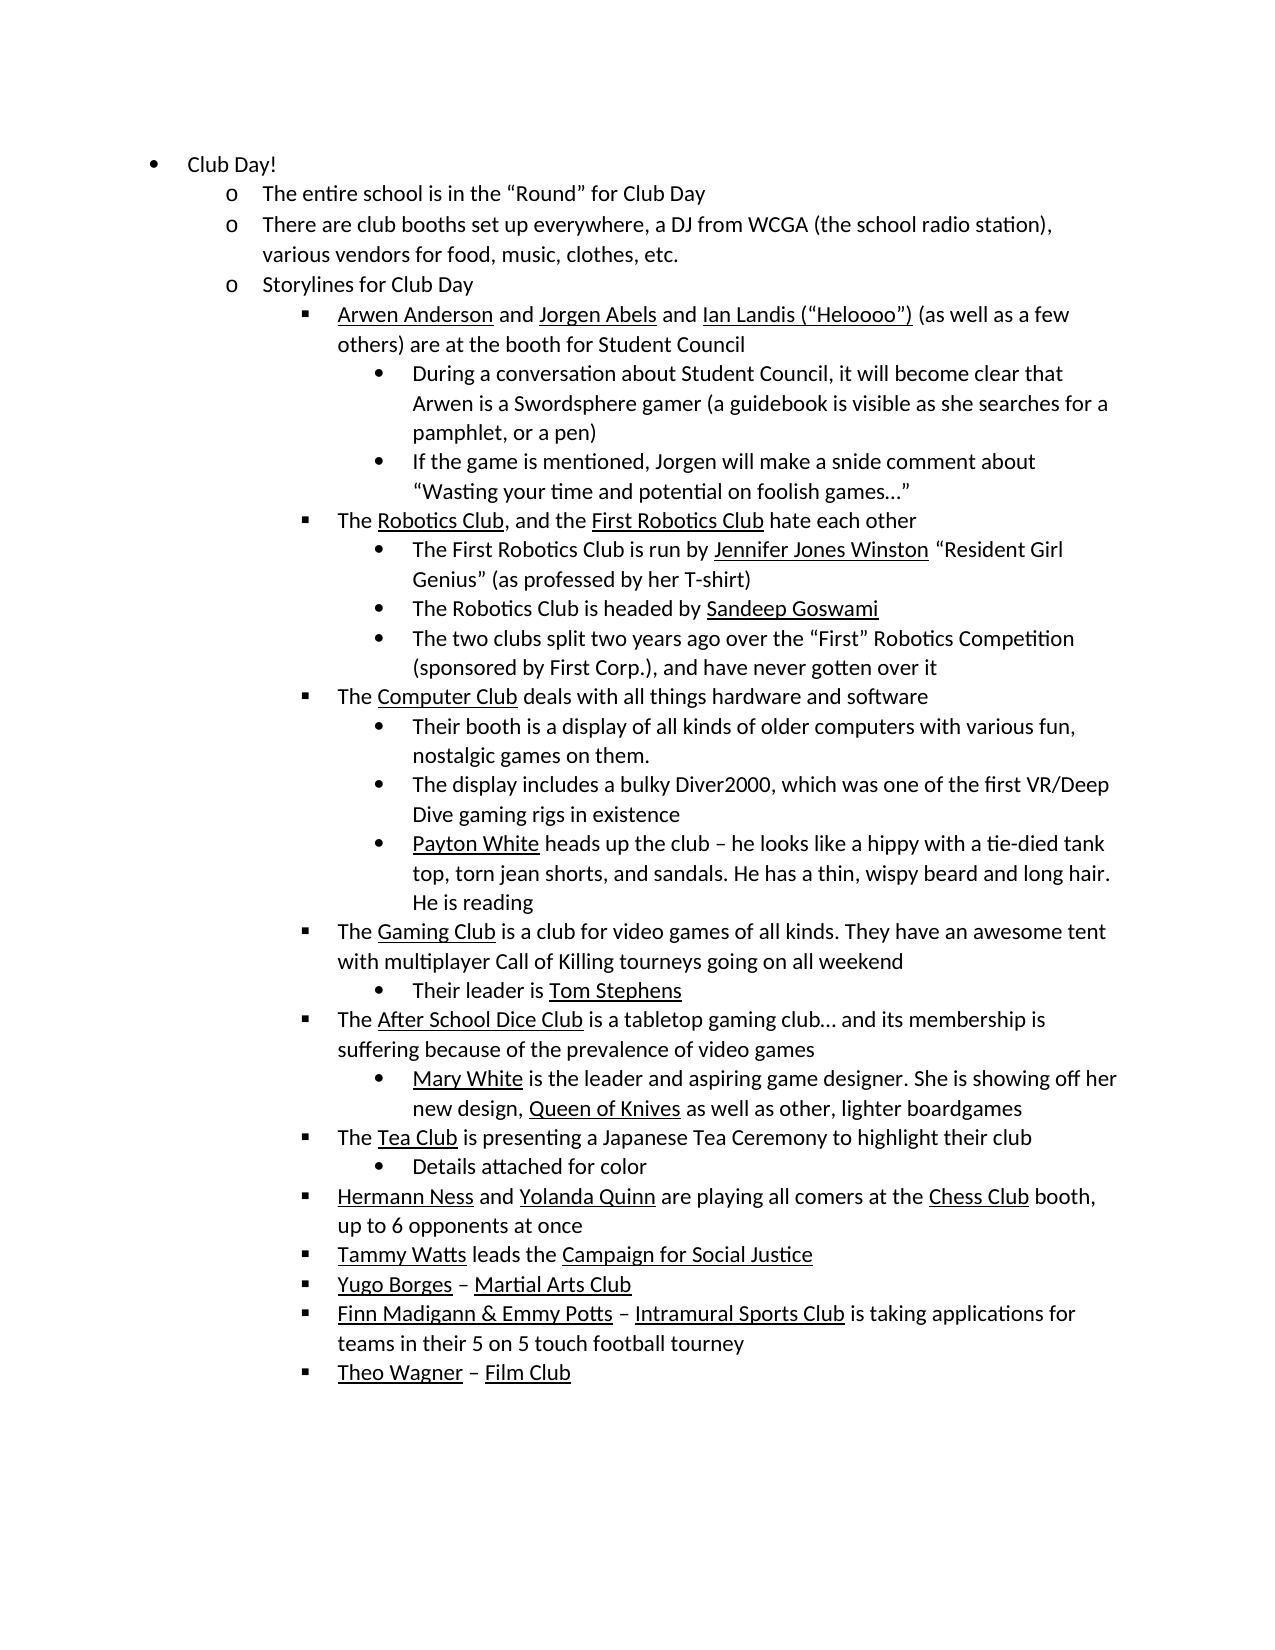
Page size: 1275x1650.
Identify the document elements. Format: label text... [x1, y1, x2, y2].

list The Robotics Club, and the First Robotics Club hate each other [300, 506, 1125, 534]
list Finn Madigann & Emmy Potts – Intramural Sports Club is taking applications for teams in their 5 on 5 touch football tourney [300, 1299, 1125, 1357]
list The display includes a bulky Diver2000, which was one of the first VR/Deep Dive gaming rigs in existence [375, 771, 1125, 828]
list The After School Dice Club is a tabletop gaming club… and its membership is suffering because of the prevalence of video games [300, 1006, 1125, 1063]
list The First Robotics Club is run by Jennifer Jones Winston “Resident Girl Genius” (as professed by her T-shirt) [375, 536, 1125, 593]
list The Computer Club deals with all things hardware and software [300, 682, 1125, 710]
list Payton White heads up the club – he looks like a hippy with a tie-died tank top, torn jean shorts, and sandals. He has a thin, wispy beard and long hair. He is reading [375, 829, 1125, 916]
list The Gaming Club is a club for video games of all kinds. They have an awesome tent with multiplayer Call of Killing tourneys going on all weekend [300, 917, 1125, 975]
list During a conversation about Student Council, it will become clear that Arwen is a Swordsphere gamer (a guidebook is visible as she searches for a pamphlet, or a pen) [375, 359, 1125, 446]
list Yugo Borges – Martial Arts Club [300, 1270, 1125, 1298]
list The two clubs split two years ago over the “First” Robotics Competition (sponsored by First Corp.), and have never gotten over it [375, 624, 1125, 681]
list Details attached for color [375, 1152, 1125, 1180]
list Their booth is a display of all kinds of older computers with various fun, nostalgic games on them. [375, 712, 1125, 769]
list Storylines for Club Day [225, 270, 1125, 299]
list Tammy Watts leads the Campaign for Social Justice [300, 1241, 1125, 1268]
list The Robotics Club is headed by Sandeep Goswami [375, 594, 1125, 622]
list Theo Wagner – Film Club [300, 1358, 1125, 1386]
list The entire school is in the “Round” for Club Day [225, 179, 1125, 208]
list Club Day! [150, 150, 1125, 178]
list The Tea Club is presenting a Japanese Tea Ceremony to highlight their club [300, 1123, 1125, 1151]
list If the game is mentioned, Jorgen will make a snide comment about “Wasting your time and potential on foolish games…” [375, 447, 1125, 505]
list Mary White is the leader and aspiring game designer. She is showing off her new design, Queen of Knives as well as other, lighter boardgames [375, 1064, 1125, 1122]
list Their leader is Tom Stephens [375, 976, 1125, 1004]
list Hermann Ness and Yolanda Quinn are playing all comers at the Chess Club booth, up to 6 opponents at once [300, 1182, 1125, 1239]
list Arwen Anderson and Jorgen Abels and Ian Landis (“Heloooo”) (as well as a few others) are at the booth for Student Council [300, 301, 1125, 358]
list There are club booths set up everywhere, a DJ from WCGA (the school radio station), various vendors for food, music, clothes, etc. [225, 210, 1125, 268]
